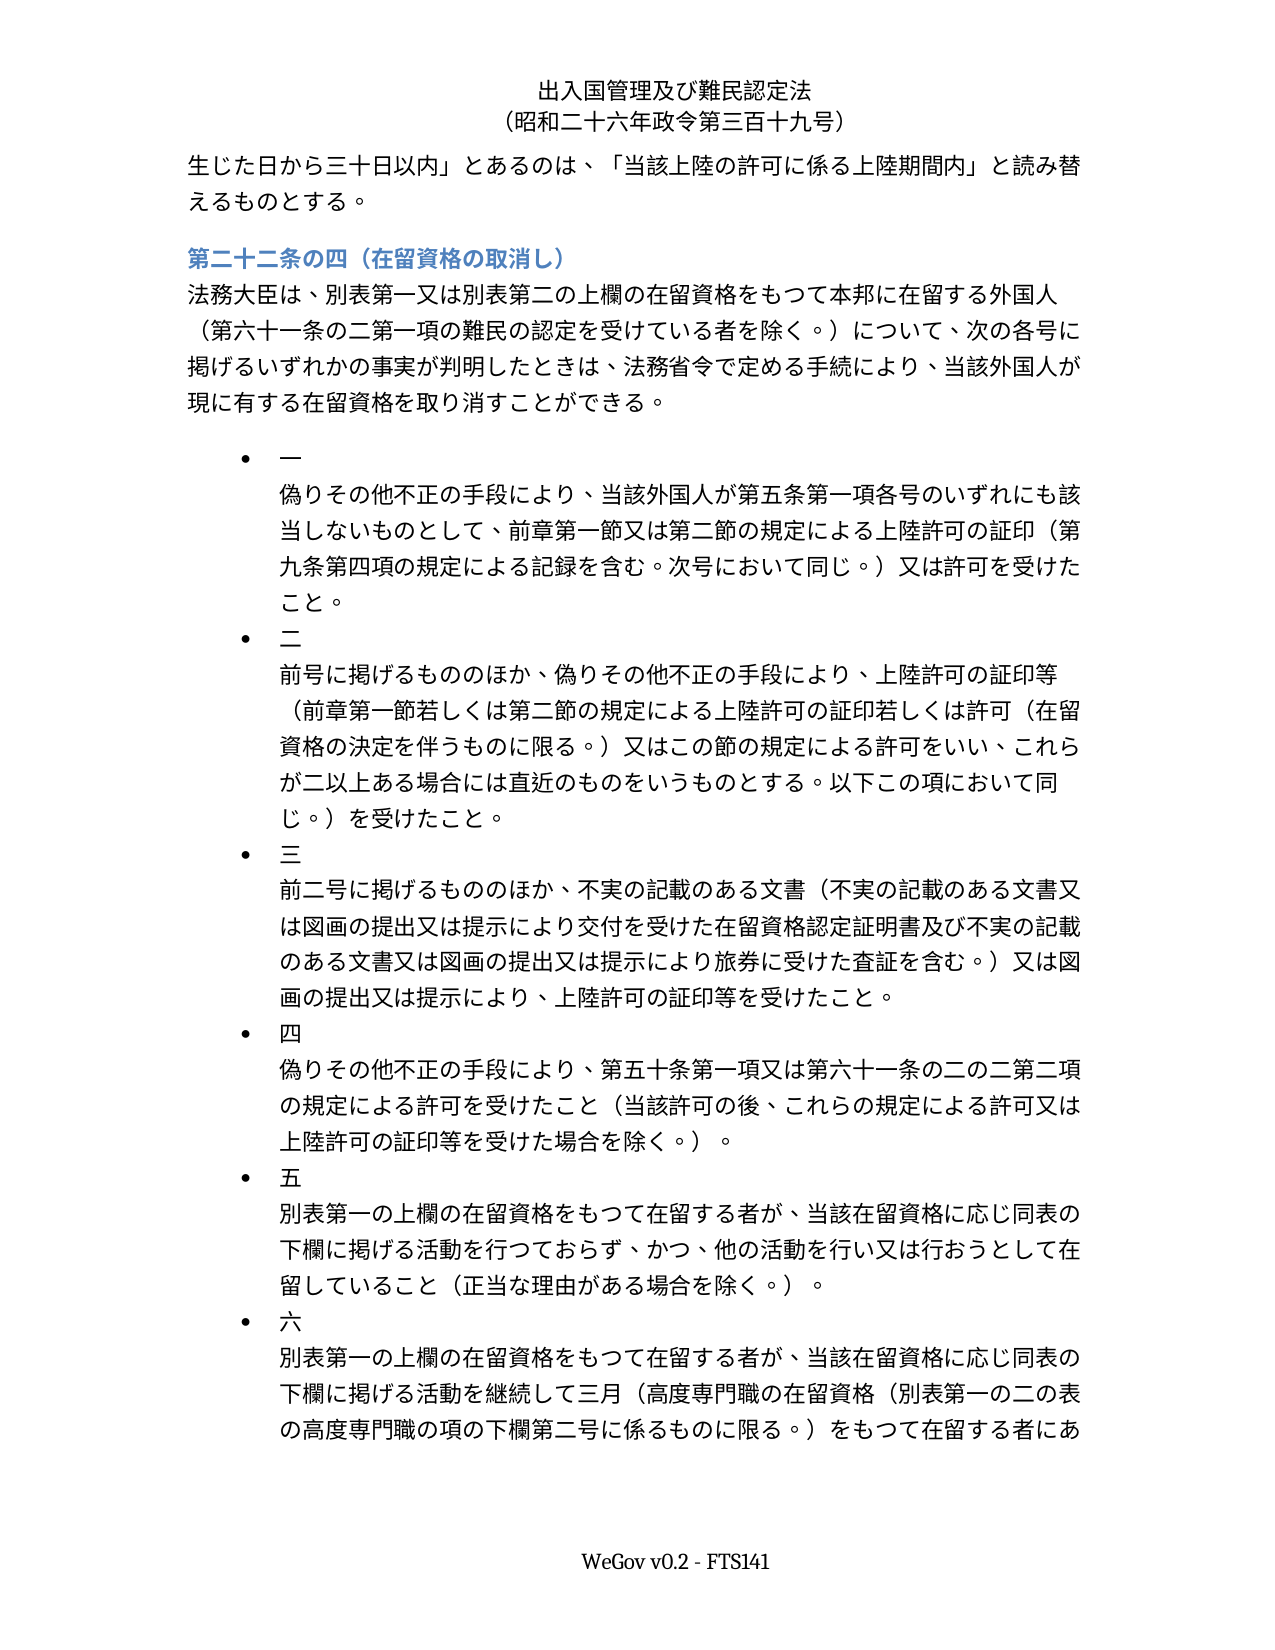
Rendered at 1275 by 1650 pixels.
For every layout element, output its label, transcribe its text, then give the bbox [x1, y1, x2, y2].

list 五 別表第一の上欄の在留資格をもつて在留する者が、当該在留資格に応じ同表の下欄に掲げる活動を行つておらず、かつ、他の活動を行い又は行おうとして在留していること（正当な理由がある場合を除く。）。 [242, 1162, 1087, 1301]
text 法務大臣は、別表第一又は別表第二の上欄の在留資格をもつて本邦に在留する外国人（第六十一条の二第一項の難民の認定を受けている者を除く。）について、次の各号に掲げるいずれかの事実が判明したときは、法務省令で定める手続により、当該外国人が現に有する在留資格を取り消すことができる。 [187, 279, 1087, 418]
list 一 偽りその他不正の手段により、当該外国人が第五条第一項各号のいずれにも該当しないものとして、前章第一節又は第二節の規定による上陸許可の証印（第九条第四項の規定による記録を含む。次号において同じ。）又は許可を受けたこと。 [242, 443, 1087, 618]
subtitle 第二十二条の四（在留資格の取消し） [187, 243, 1087, 274]
list 三 前二号に掲げるもののほか、不実の記載のある文書（不実の記載のある文書又は図画の提出又は提示により交付を受けた在留資格認定証明書及び不実の記載のある文書又は図画の提出又は提示により旅券に受けた査証を含む。）又は図画の提出又は提示により、上陸許可の証印等を受けたこと。 [242, 838, 1087, 1013]
list 四 偽りその他不正の手段により、第五十条第一項又は第六十一条の二の二第二項の規定による許可を受けたこと（当該許可の後、これらの規定による許可又は上陸許可の証印等を受けた場合を除く。）。 [242, 1018, 1087, 1157]
list 二 前号に掲げるもののほか、偽りその他不正の手段により、上陸許可の証印等（前章第一節若しくは第二節の規定による上陸許可の証印若しくは許可（在留資格の決定を伴うものに限る。）又はこの節の規定による許可をいい、これらが二以上ある場合には直近のものをいうものとする。以下この項において同じ。）を受けたこと。 [242, 623, 1087, 834]
